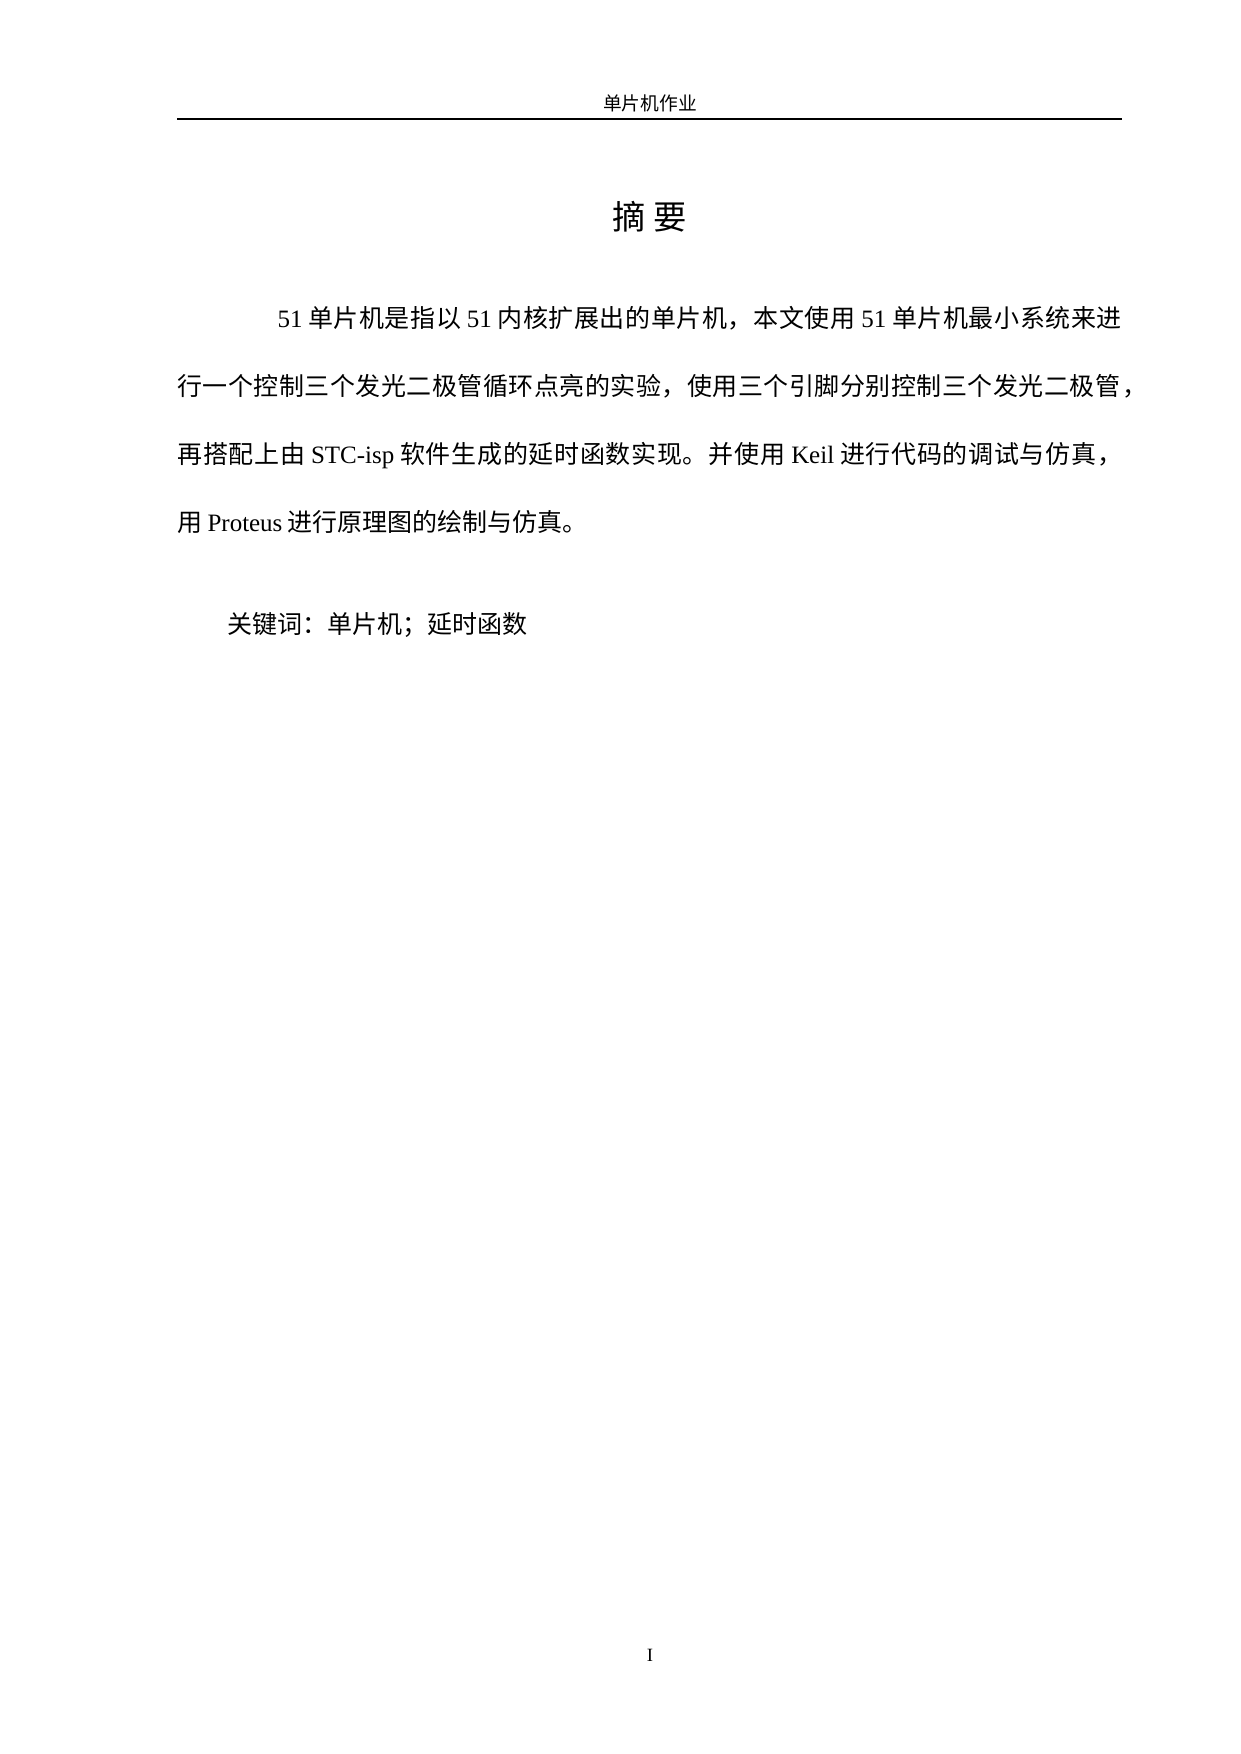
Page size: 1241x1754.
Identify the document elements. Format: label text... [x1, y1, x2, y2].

text 摘 要 [177, 181, 1122, 249]
text 关键词：单片机；延时函数 [177, 588, 1122, 656]
text 51单片机是指以51内核扩展出的单片机，本文使用51单片机最小系统来进行一个控制三个发光二极管循环点亮的实验，使用三个引脚分别控制三个发光二极管，再搭配上由STC-isp软件生成的延时函数实现。并使用Keil进行代码的调试与仿真，用Proteus进行原理图的绘制与仿真。 [177, 283, 1122, 554]
